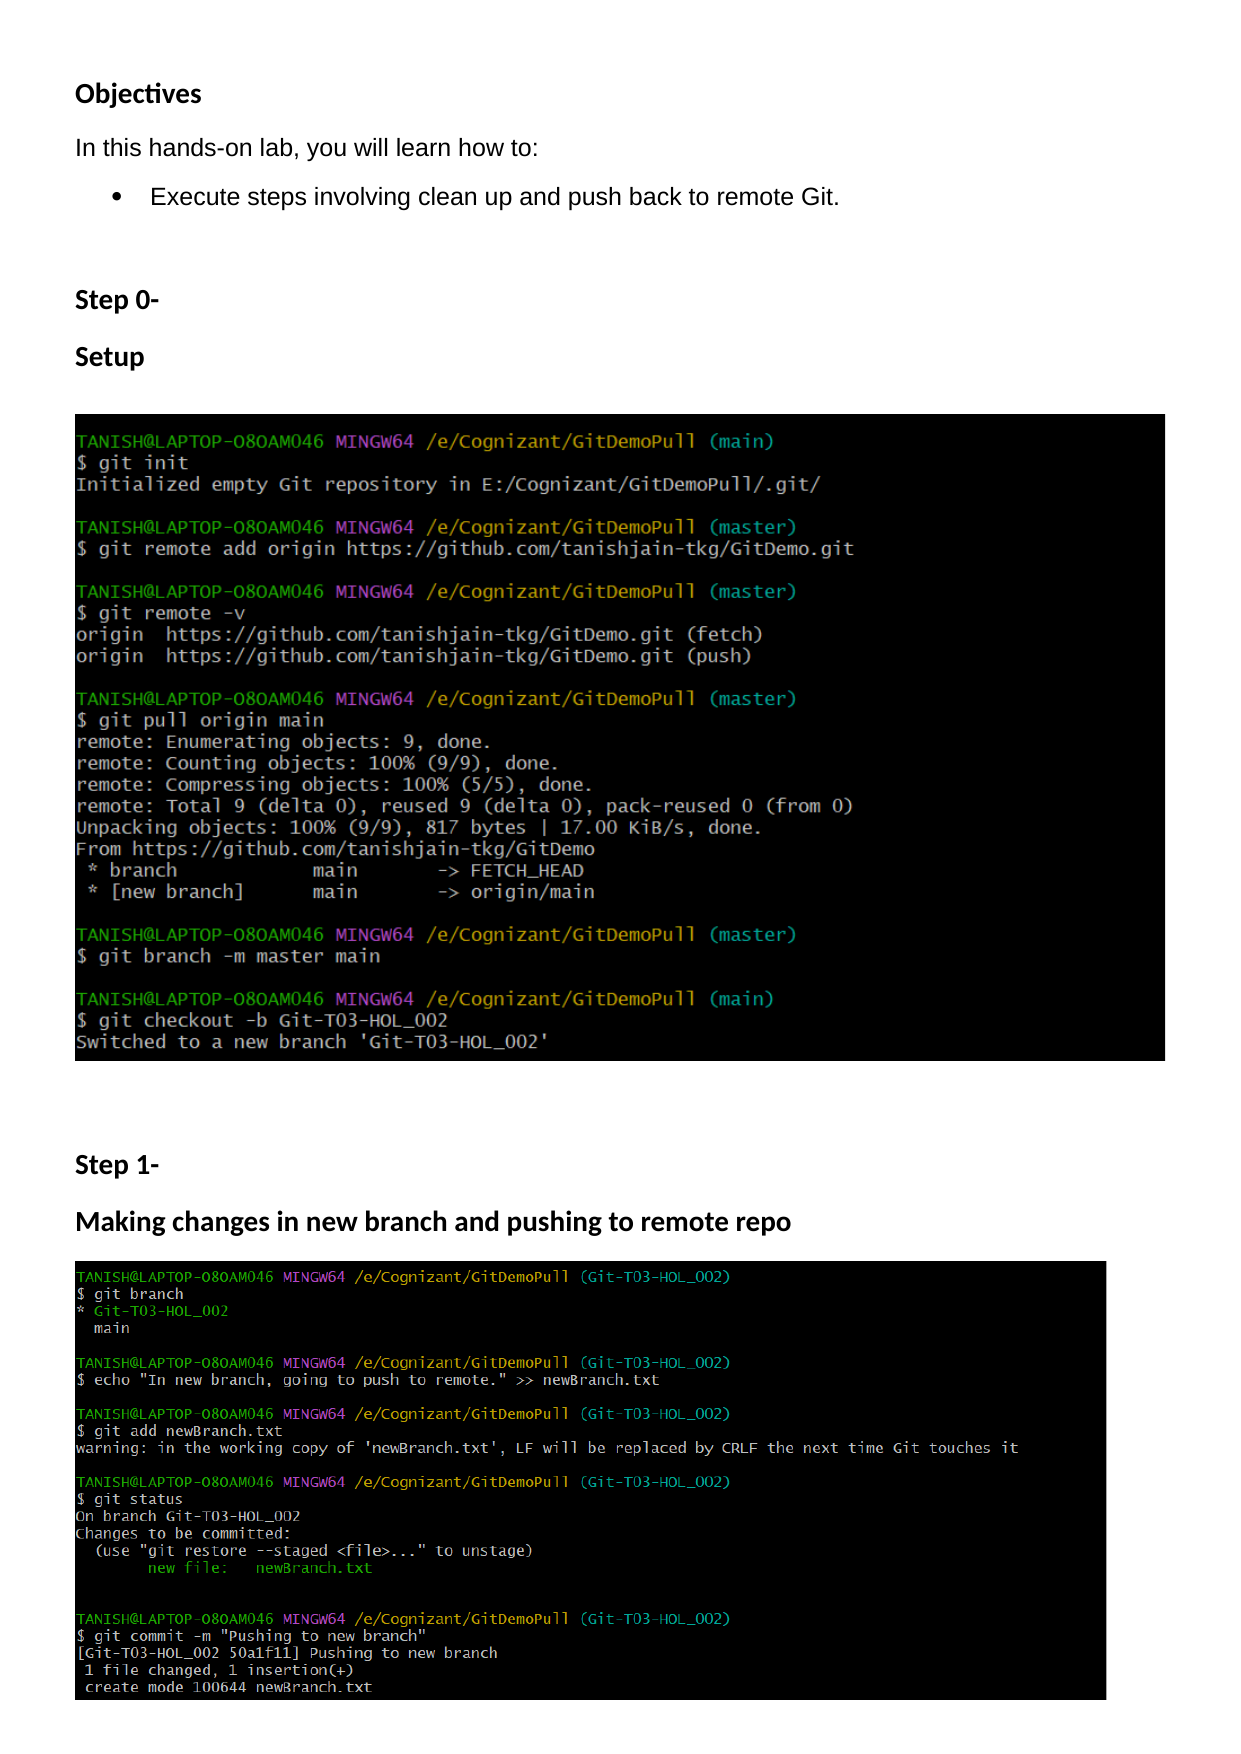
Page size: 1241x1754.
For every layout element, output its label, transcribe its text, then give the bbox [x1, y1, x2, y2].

text Step 0- [75, 281, 1165, 316]
text Step 1- [75, 1146, 1165, 1181]
text Objectives [75, 75, 1165, 111]
list Execute steps involving clean up and push back to remote Git. [112, 182, 1165, 211]
picture [75, 1261, 1107, 1700]
text Making changes in new branch and pushing to remote repo [75, 1203, 1165, 1239]
text Setup [75, 338, 1165, 374]
picture [75, 414, 1166, 1061]
text In this hands-on lab, you will learn how to: [75, 133, 1165, 161]
